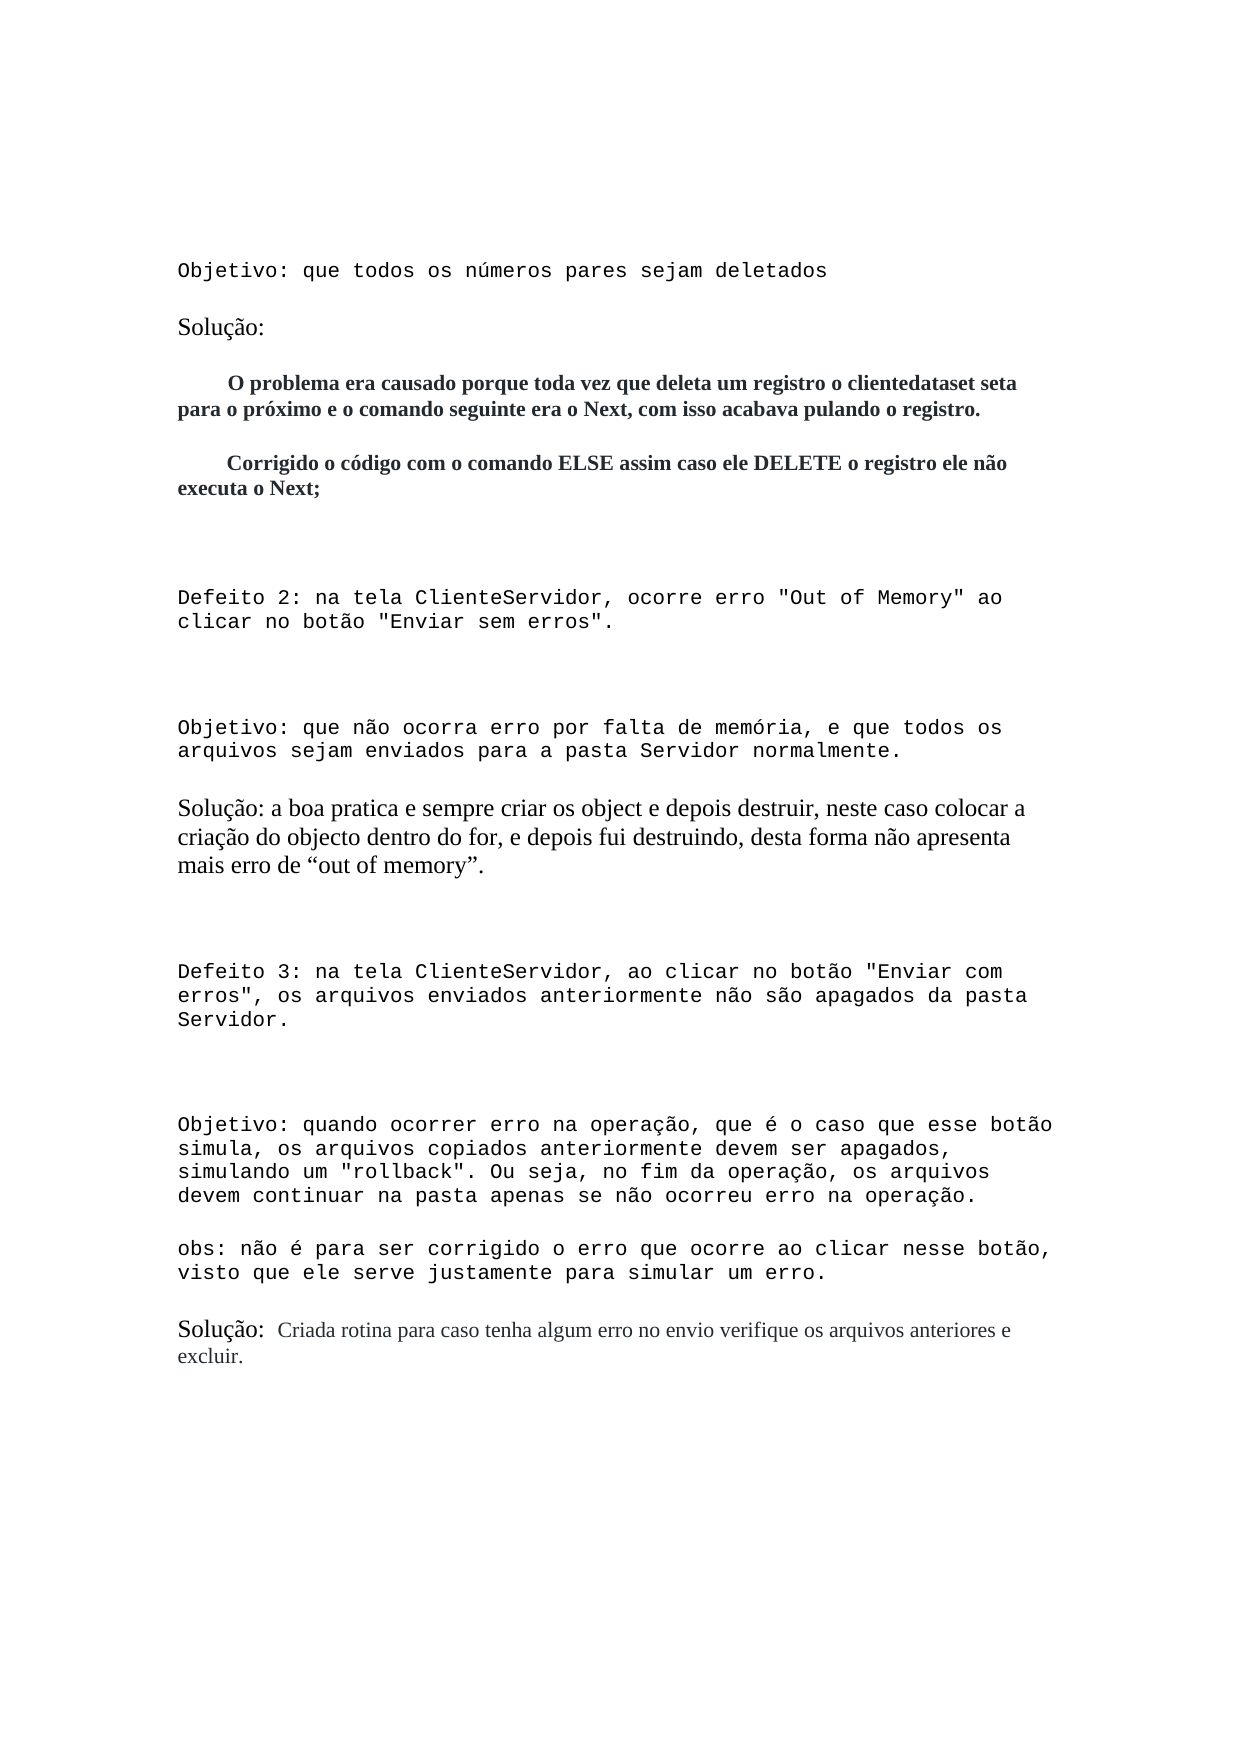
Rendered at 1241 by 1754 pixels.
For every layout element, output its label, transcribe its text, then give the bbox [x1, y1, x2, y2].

text O problema era causado porque toda vez que deleta um registro o clientedataset seta para o próximo e o comando seguinte era o Next, com isso acabava pulando o registro. [177, 370, 1063, 421]
text Solução: Criada rotina para caso tenha algum erro no envio verifique os arquivos anteriores e excluir. [177, 1314, 1063, 1368]
text Solução: [177, 312, 1063, 341]
text Objetivo: que todos os números pares sejam deletados [177, 259, 1063, 283]
text Solução: a boa pratica e sempre criar os object e depois destruir, neste caso colocar a criação do objecto dentro do for, e depois fui destruindo, desta forma não apresenta mais erro de “out of memory”. [177, 793, 1063, 879]
text Objetivo: quando ocorrer erro na operação, que é o caso que esse botão simula, os arquivos copiados anteriormente devem ser apagados, simulando um "rollback". Ou seja, no fim da operação, os arquivos devem continuar na pasta apenas se não ocorreu erro na operação. [177, 1114, 1063, 1209]
text obs: não é para ser corrigido o erro que ocorre ao clicar nesse botão, visto que ele serve justamente para simular um erro. [177, 1238, 1063, 1285]
text Defeito 2: na tela ClienteServidor, ocorre erro "Out of Memory" ao clicar no botão "Enviar sem erros". [177, 587, 1063, 635]
text Corrigido o código com o comando ELSE assim caso ele DELETE o registro ele não executa o Next; [177, 450, 1063, 500]
text Objetivo: que não ocorra erro por falta de memória, e que todos os arquivos sejam enviados para a pasta Servidor normalmente. [177, 717, 1063, 764]
text Defeito 3: na tela ClienteServidor, ao clicar no botão "Enviar com erros", os arquivos enviados anteriormente não são apagados da pasta Servidor. [177, 961, 1063, 1032]
